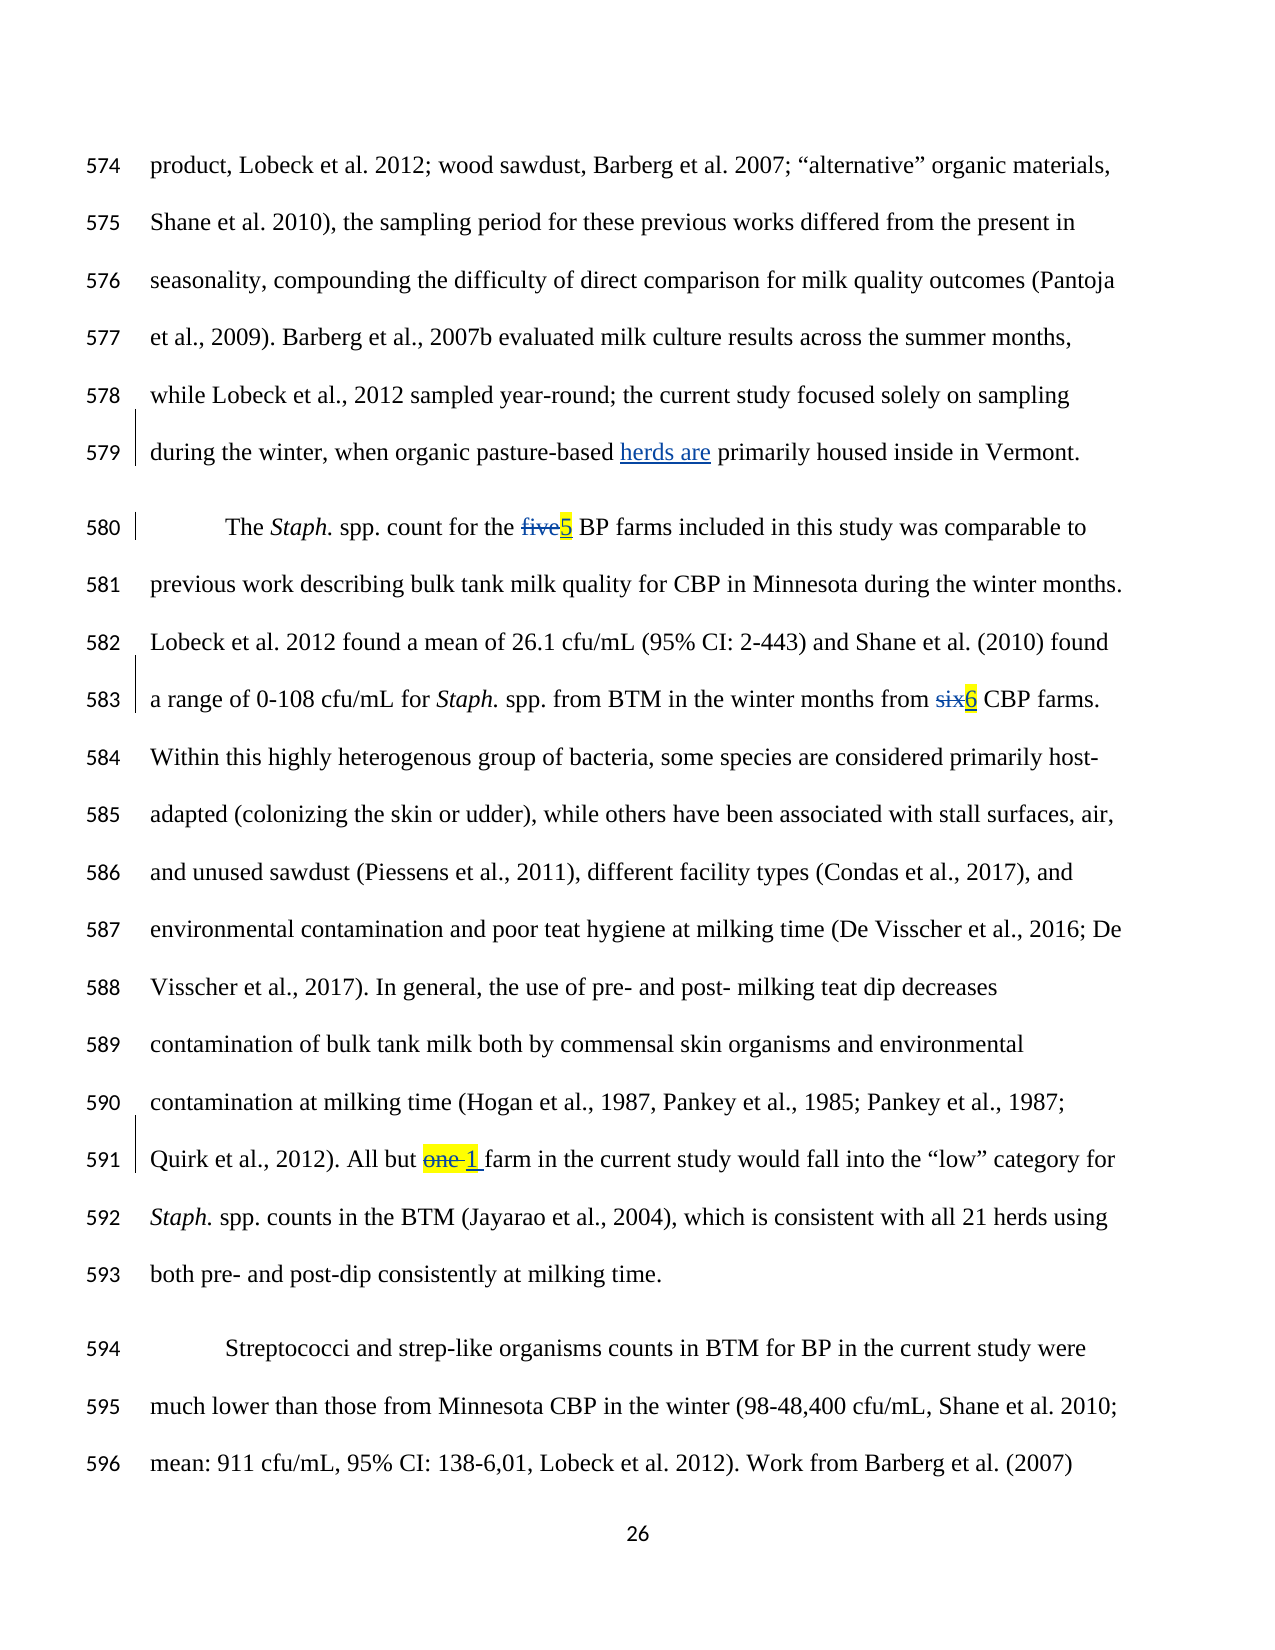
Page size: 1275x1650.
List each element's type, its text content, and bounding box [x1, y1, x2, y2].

text The Staph. spp. count for the BP farms included in this study was comparable to previous work describing bulk tank milk quality for CBP in Minnesota during the winter months. Lobeck et al. 2012 found a mean of 26.1 cfu/mL (95% CI: 2-443) and Shane et al. (2010) found a range of 0-108 cfu/mL for Staph. spp. from BTM in the winter months from CBP farms. Within this highly heterogenous group of bacteria, some species are considered primarily host-adapted (colonizing the skin or udder), while others have been associated with stall surfaces, air, and unused sawdust (Piessens et al., 2011), different facility types (Condas et al., 2017), and environmental contamination and poor teat hygiene at milking time (De Visscher et al., 2016; De Visscher et al., 2017). In general, the use of pre- and post- milking teat dip decreases contamination of bulk tank milk both by commensal skin organisms and environmental contamination at milking time (Hogan et al., 1987, Pankey et al., 1985; Pankey et al., 1987; Quirk et al., 2012). All but farm in the current study would fall into the “low” category for Staph. spp. counts in the BTM (Jayarao et al., 2004), which is consistent with all 21 herds using both pre- and post-dip consistently at milking time. [150, 512, 1125, 1288]
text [150, 150, 1125, 466]
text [150, 1333, 1125, 1477]
